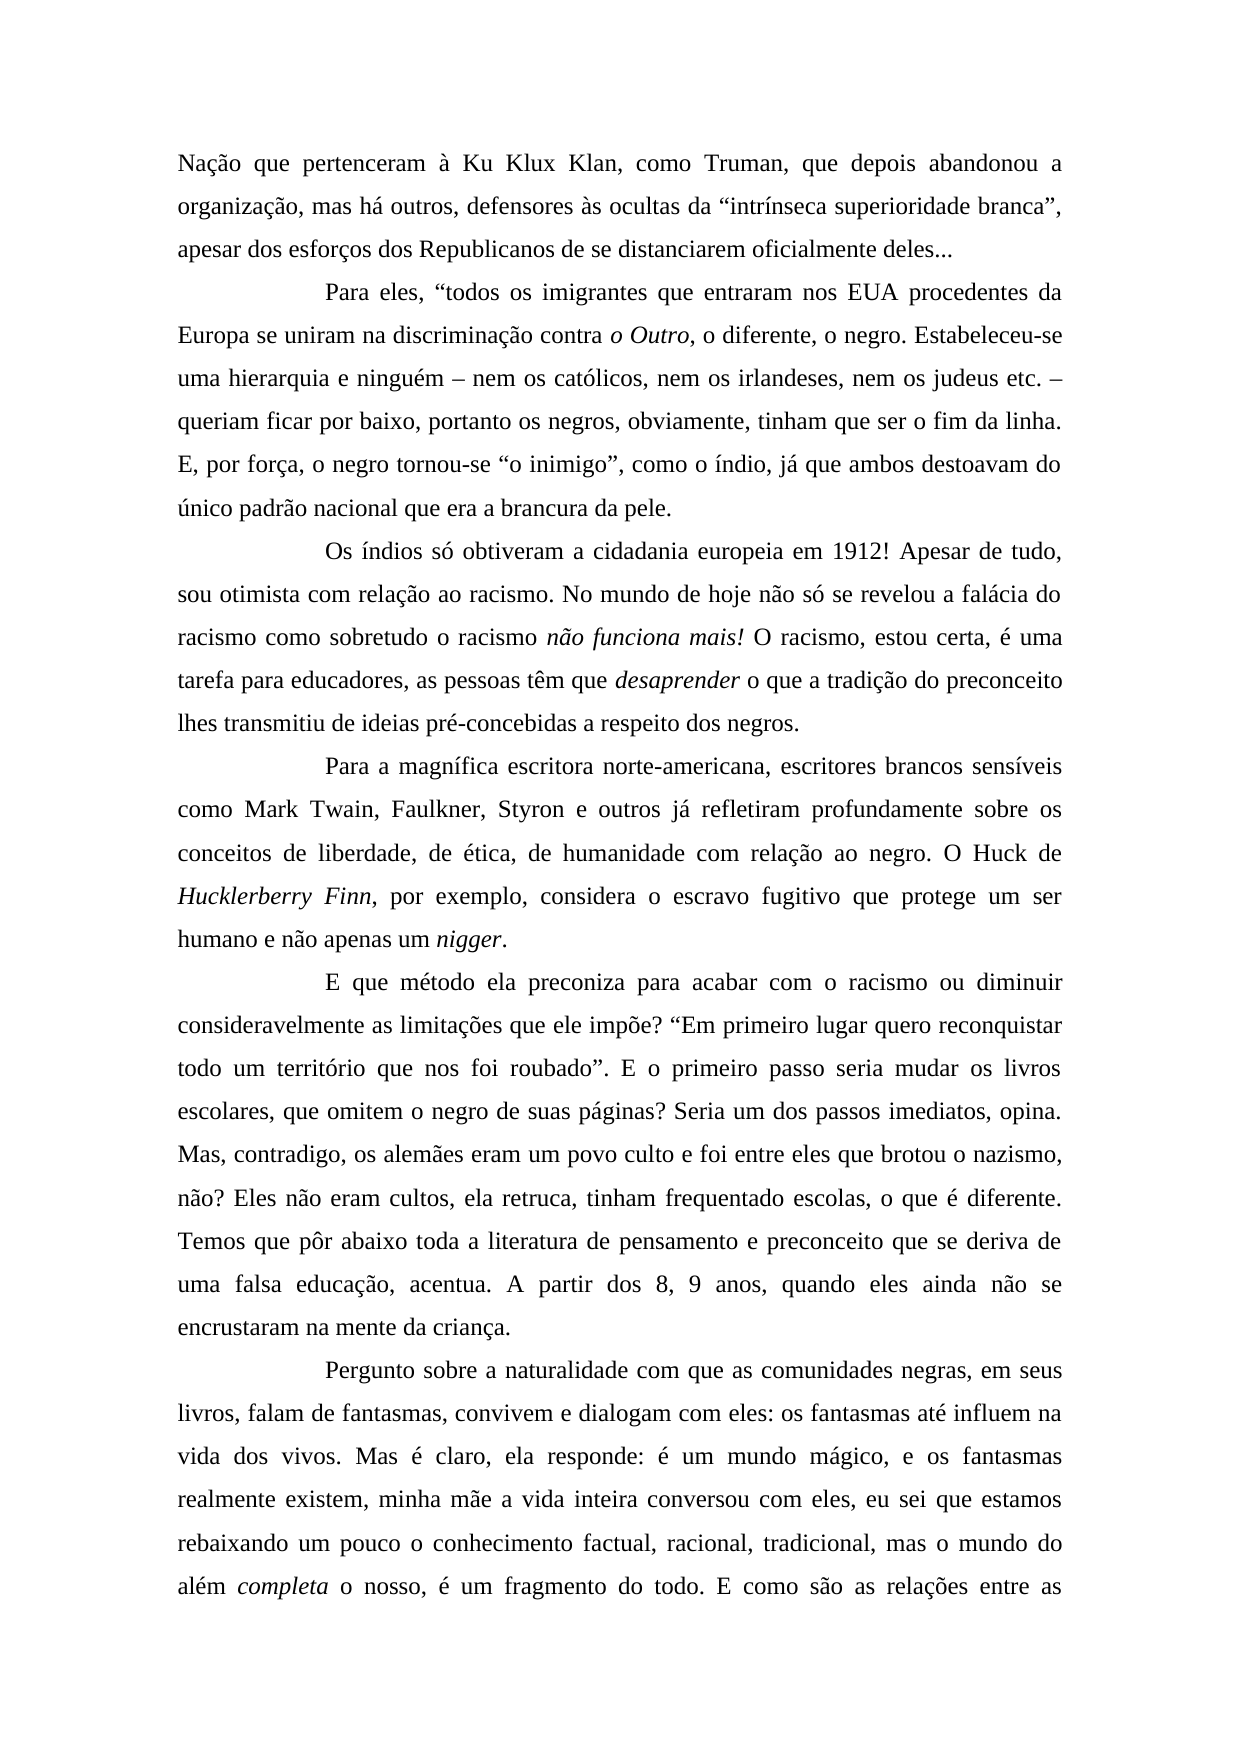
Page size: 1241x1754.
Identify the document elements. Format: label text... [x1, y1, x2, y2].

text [177, 1355, 1063, 1599]
text Os índios só obtiveram a cidadania europeia em 1912! Apesar de tudo, sou otimista com relação ao racismo. No mundo de hoje não só se revelou a falácia do racismo como sobretudo o racismo não funciona mais! O racismo, estou certa, é uma tarefa para educadores, as pessoas têm que desaprender o que a tradição do preconceito lhes transmitiu de ideias pré-concebidas a respeito dos negros. [177, 536, 1063, 737]
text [177, 148, 1063, 263]
text Para a magnífica escritora norte-americana, escritores brancos sensíveis como Mark Twain, Faulkner, Styron e outros já refletiram profundamente sobre os conceitos de liberdade, de ética, de humanidade com relação ao negro. O Huck de Hucklerberry Finn, por exemplo, considera o escravo fugitivo que protege um ser humano e não apenas um nigger. [177, 751, 1063, 953]
text Para eles, “todos os imigrantes que entraram nos EUA procedentes da Europa se uniram na discriminação contra o Outro, o diferente, o negro. Estabeleceu-se uma hierarquia e ninguém – nem os católicos, nem os irlandeses, nem os judeus etc. – queriam ficar por baixo, portanto os negros, obviamente, tinham que ser o fim da linha. E, por força, o negro tornou-se “o inimigo”, como o índio, já que ambos destoavam do único padrão nacional que era a brancura da pele. [177, 277, 1063, 521]
text E que método ela preconiza para acabar com o racismo ou diminuir consideravelmente as limitações que ele impõe? “Em primeiro lugar quero reconquistar todo um território que nos foi roubado”. E o primeiro passo seria mudar os livros escolares, que omitem o negro de suas páginas? Seria um dos passos imediatos, opina. Mas, contradigo, os alemães eram um povo culto e foi entre eles que brotou o nazismo, não? Eles não eram cultos, ela retruca, tinham frequentado escolas, o que é diferente. Temos que pôr abaixo toda a literatura de pensamento e preconceito que se deriva de uma falsa educação, acentua. A partir dos 8, 9 anos, quando eles ainda não se encrustaram na mente da criança. [177, 967, 1063, 1341]
